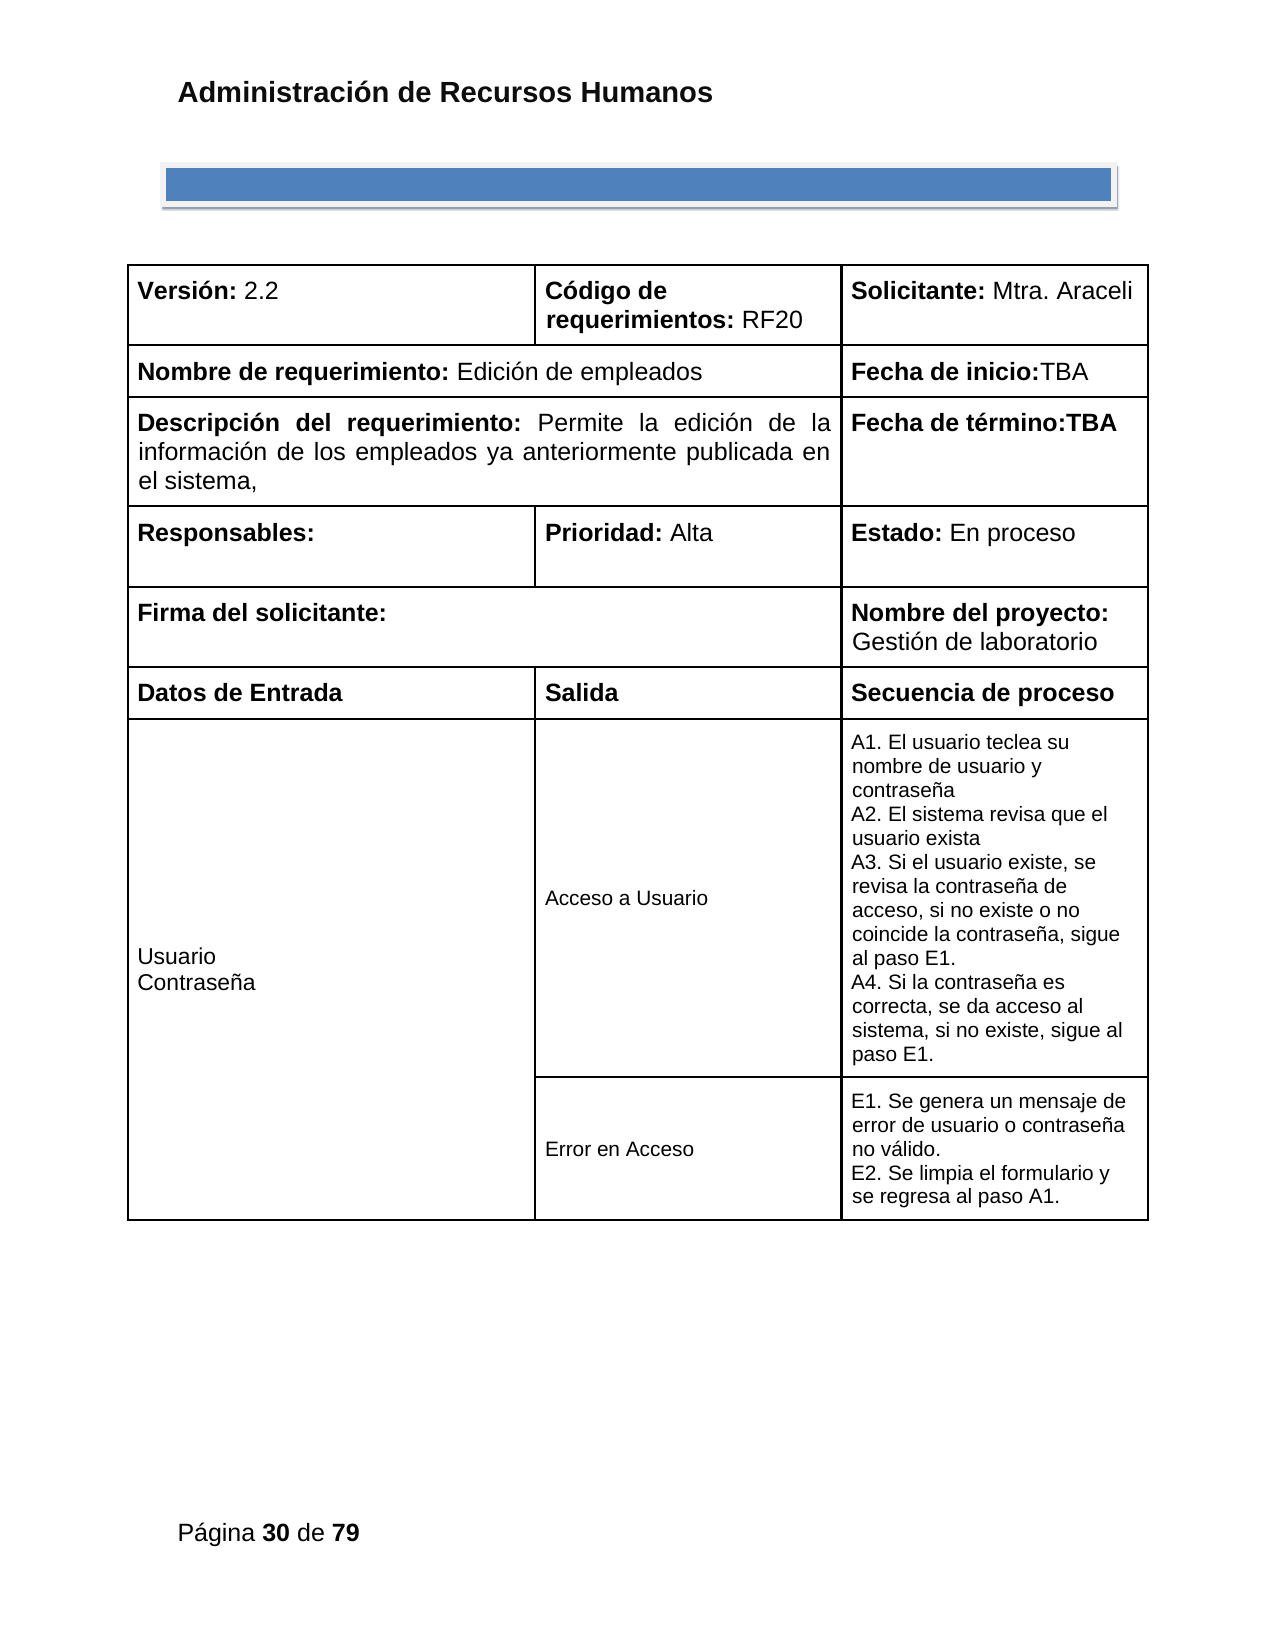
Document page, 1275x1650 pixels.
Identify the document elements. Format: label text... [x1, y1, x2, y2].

table_cell Usuario Contraseña [129, 720, 534, 1219]
table_cell Nombre del proyecto: Gestión de laboratorio [843, 588, 1147, 666]
table_cell Datos de Entrada [129, 668, 534, 718]
table_cell Firma del solicitante: [129, 588, 840, 666]
table_cell Estado: En proceso [843, 507, 1147, 586]
table_cell Secuencia de proceso [843, 668, 1147, 718]
table_cell Error en Acceso [536, 1078, 840, 1219]
table_cell Acceso a Usuario [536, 720, 840, 1076]
table_cell E1. Se genera un mensaje de error de usuario o contraseña no válido. E2. Se limpia el formulario y se regresa al paso A1. [843, 1078, 1147, 1219]
table_header Versión: 2.2 [129, 266, 534, 344]
table_cell A1. El usuario teclea su nombre de usuario y contraseña A2. El sistema revisa que el usuario exista A3. Si el usuario existe, se revisa la contraseña de acceso, si no existe o no coincide la contraseña, sigue al paso E1. A4. Si la contraseña es correcta, se da acceso al sistema, si no existe, sigue al paso E1. [843, 720, 1147, 1076]
table_cell Responsables: [129, 507, 534, 586]
table_cell Prioridad: Alta [536, 507, 840, 586]
table_cell Salida [536, 668, 840, 718]
table_header Solicitante: Mtra. Araceli [843, 266, 1147, 344]
table_cell Descripción del requerimiento: Permite la edición de la información de los empleados ya anteriormente publicada en el sistema, [129, 398, 840, 505]
table_header Código de requerimientos: RF20 [536, 266, 840, 344]
table_cell Fecha de término:TBA [843, 398, 1147, 505]
table_cell Nombre de requerimiento: Edición de empleados [129, 346, 840, 396]
table_cell Fecha de inicio:TBA [843, 346, 1147, 396]
